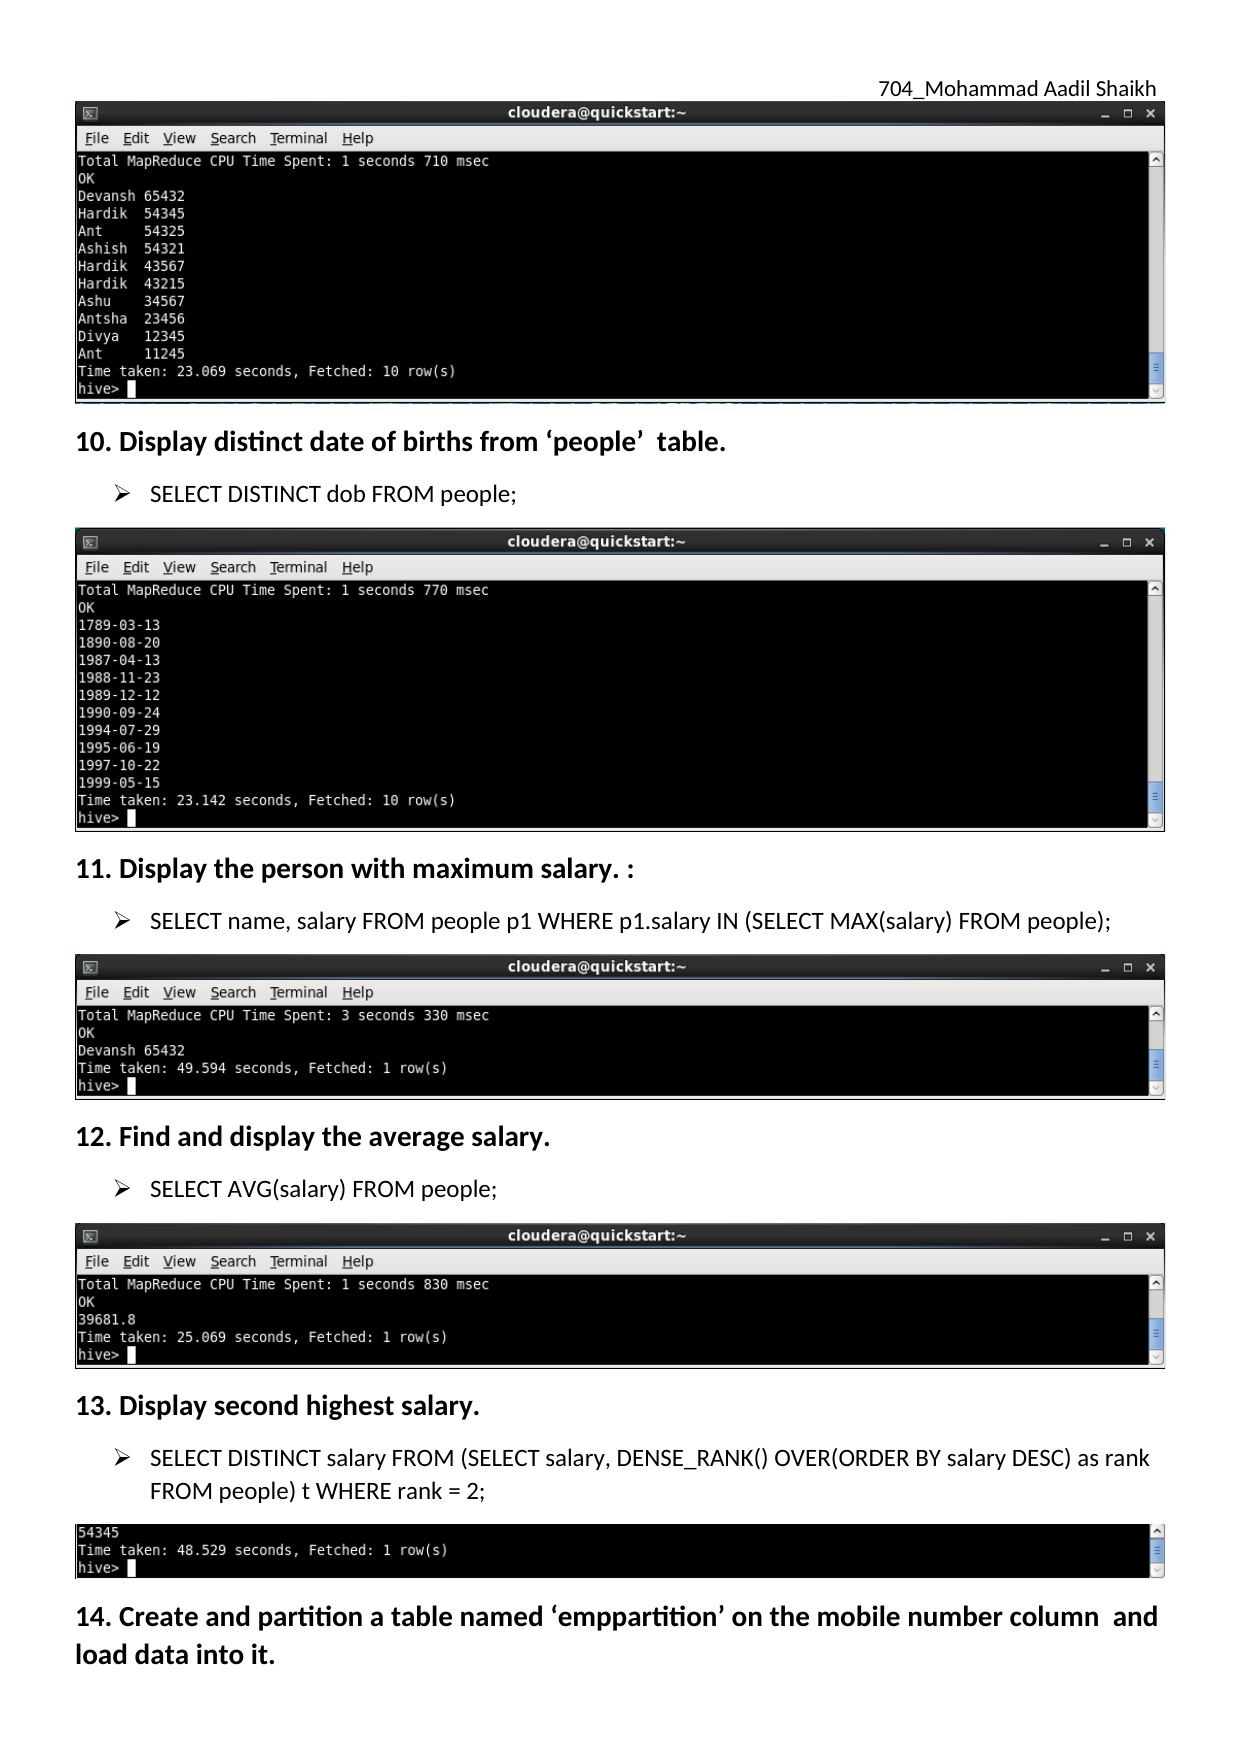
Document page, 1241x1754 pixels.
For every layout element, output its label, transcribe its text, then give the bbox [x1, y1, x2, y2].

text 14. Create and partition a table named ‘emppartition’ on the mobile number column and load data into it. [75, 1598, 1165, 1672]
text 13. Display second highest salary. [75, 1387, 1165, 1423]
list SELECT name, salary FROM people p1 WHERE p1.salary IN (SELECT MAX(salary) FROM people); [112, 905, 1165, 936]
text 10. Display distinct date of births from ‘people’ table. [75, 423, 1165, 458]
picture [75, 1524, 1166, 1579]
text 12. Find and display the average salary. [75, 1118, 1165, 1154]
picture [75, 954, 1166, 1100]
text 11. Display the person with maximum salary. : [75, 850, 1165, 886]
picture [75, 101, 1166, 404]
list SELECT DISTINCT salary FROM (SELECT salary, DENSE_RANK() OVER(ORDER BY salary DESC) as rank FROM people) t WHERE rank = 2; [112, 1442, 1165, 1506]
picture [75, 527, 1166, 832]
list SELECT DISTINCT dob FROM people; [112, 478, 1165, 508]
list SELECT AVG(salary) FROM people; [112, 1174, 1165, 1204]
picture [75, 1223, 1166, 1369]
